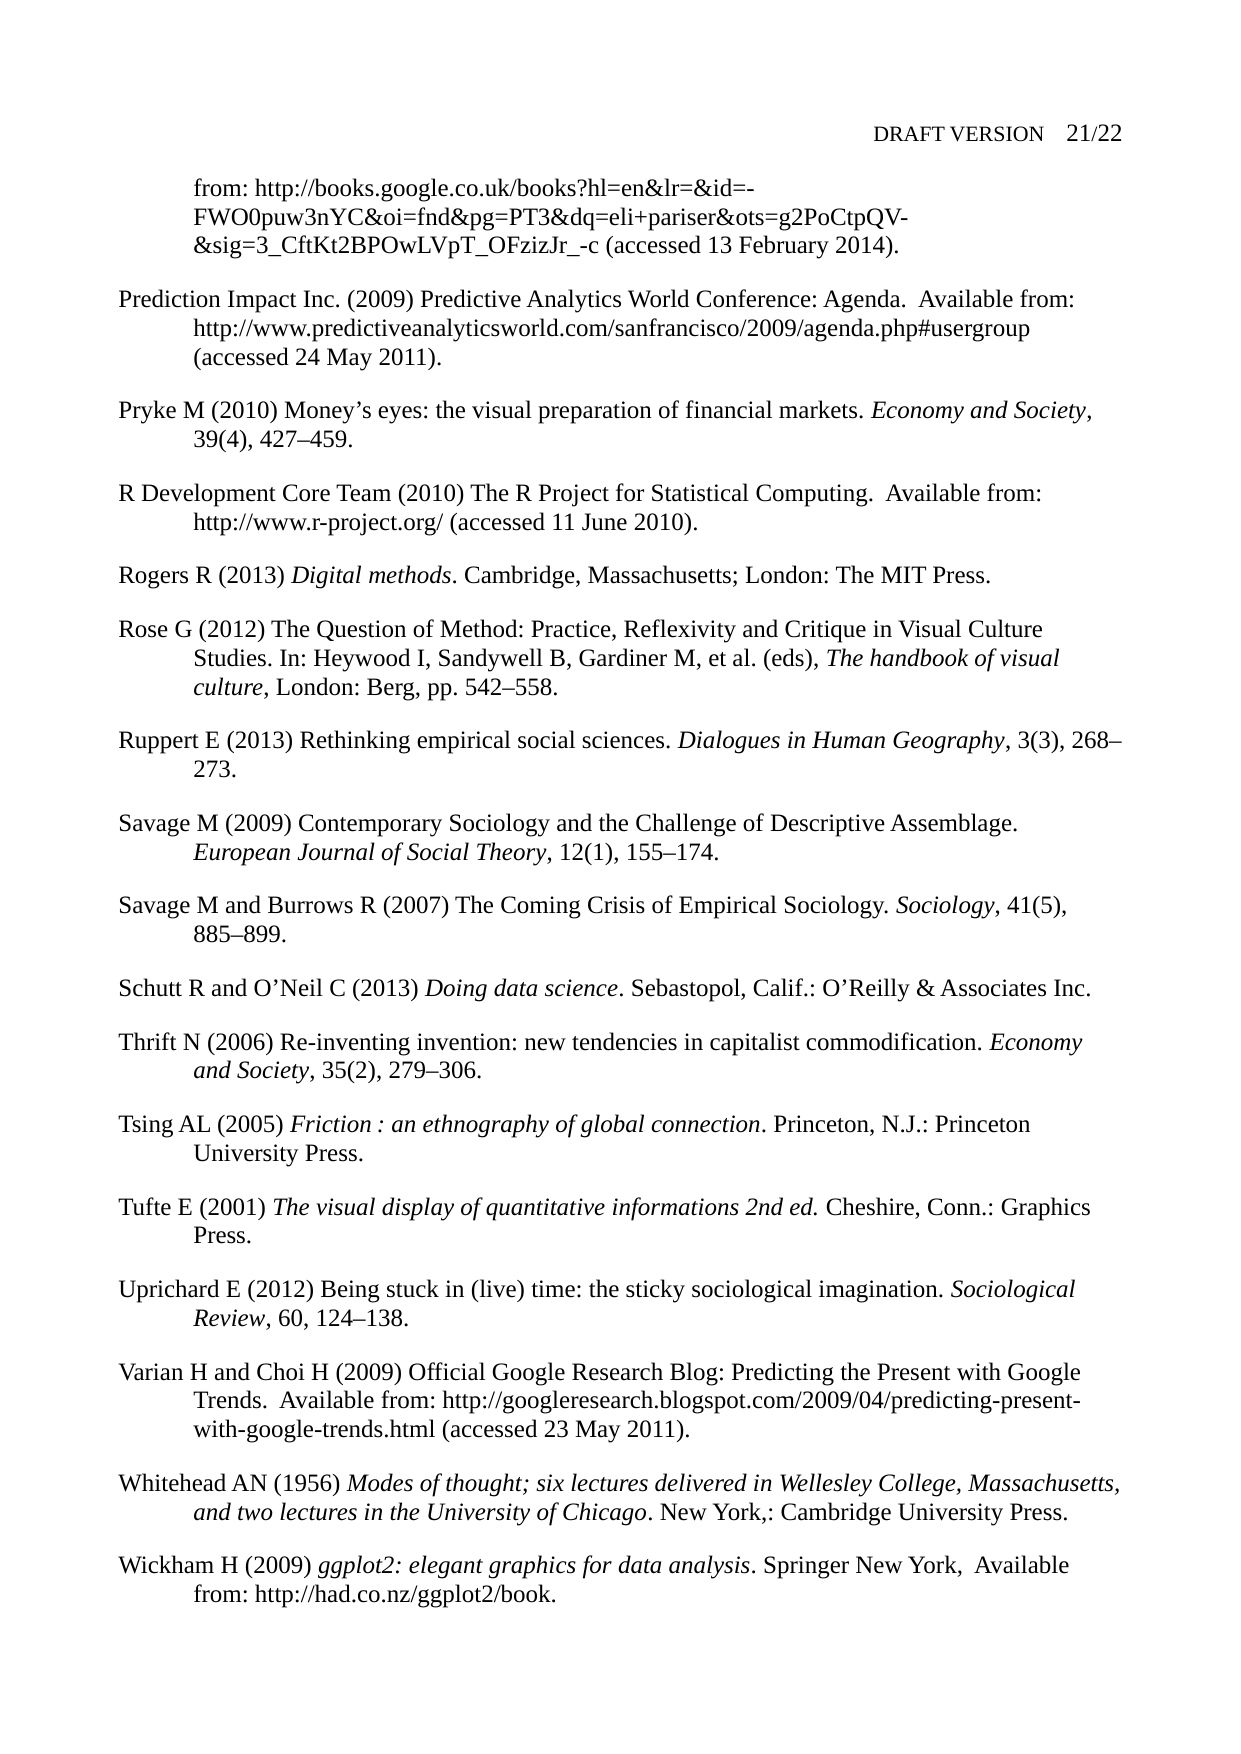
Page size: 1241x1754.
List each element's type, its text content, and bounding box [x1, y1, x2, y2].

text Pryke M (2010) Money’s eyes: the visual preparation of financial markets. Economy and Society, 39(4), 427–459. [118, 395, 1122, 453]
text Whitehead AN (1956) Modes of thought; six lectures delivered in Wellesley College, Massachusetts, and two lectures in the University of Chicago. New York,: Cambridge University Press. [118, 1468, 1122, 1525]
text Rose G (2012) The Question of Method: Practice, Reflexivity and Critique in Visual Culture Studies. In: Heywood I, Sandywell B, Gardiner M, et al. (eds), The handbook of visual culture, London: Berg, pp. 542–558. [118, 614, 1122, 700]
text Tufte E (2001) The visual display of quantitative informations 2nd ed. Cheshire, Conn.: Graphics Press. [118, 1192, 1122, 1249]
text Rogers R (2013) Digital methods. Cambridge, Massachusetts; London: The MIT Press. [118, 560, 1122, 589]
text Uprichard E (2012) Being stuck in (live) time: the sticky sociological imagination. Sociological Review, 60, 124–138. [118, 1274, 1122, 1332]
text Savage M (2009) Contemporary Sociology and the Challenge of Descriptive Assemblage. European Journal of Social Theory, 12(1), 155–174. [118, 808, 1122, 865]
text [118, 173, 1122, 259]
text Varian H and Choi H (2009) Official Google Research Blog: Predicting the Present with Google Trends. Available from: http://googleresearch.blogspot.com/2009/04/predicting-present-with-google-trends.html (accessed 23 May 2011). [118, 1357, 1122, 1443]
text Wickham H (2009) ggplot2: elegant graphics for data analysis. Springer New York, Available from: http://had.co.nz/ggplot2/book. [118, 1550, 1122, 1608]
text R Development Core Team (2010) The R Project for Statistical Computing. Available from: http://www.r-project.org/ (accessed 11 June 2010). [118, 478, 1122, 535]
text Thrift N (2006) Re-inventing invention: new tendencies in capitalist commodification. Economy and Society, 35(2), 279–306. [118, 1027, 1122, 1084]
text Ruppert E (2013) Rethinking empirical social sciences. Dialogues in Human Geography, 3(3), 268–273. [118, 725, 1122, 783]
text Prediction Impact Inc. (2009) Predictive Analytics World Conference: Agenda. Available from: http://www.predictiveanalyticsworld.com/sanfrancisco/2009/agenda.php#usergroup (accessed 24 May 2011). [118, 284, 1122, 370]
text Schutt R and O’Neil C (2013) Doing data science. Sebastopol, Calif.: O’Reilly & Associates Inc. [118, 973, 1122, 1002]
text Tsing AL (2005) Friction : an ethnography of global connection. Princeton, N.J.: Princeton University Press. [118, 1109, 1122, 1167]
text Savage M and Burrows R (2007) The Coming Crisis of Empirical Sociology. Sociology, 41(5), 885–899. [118, 890, 1122, 948]
